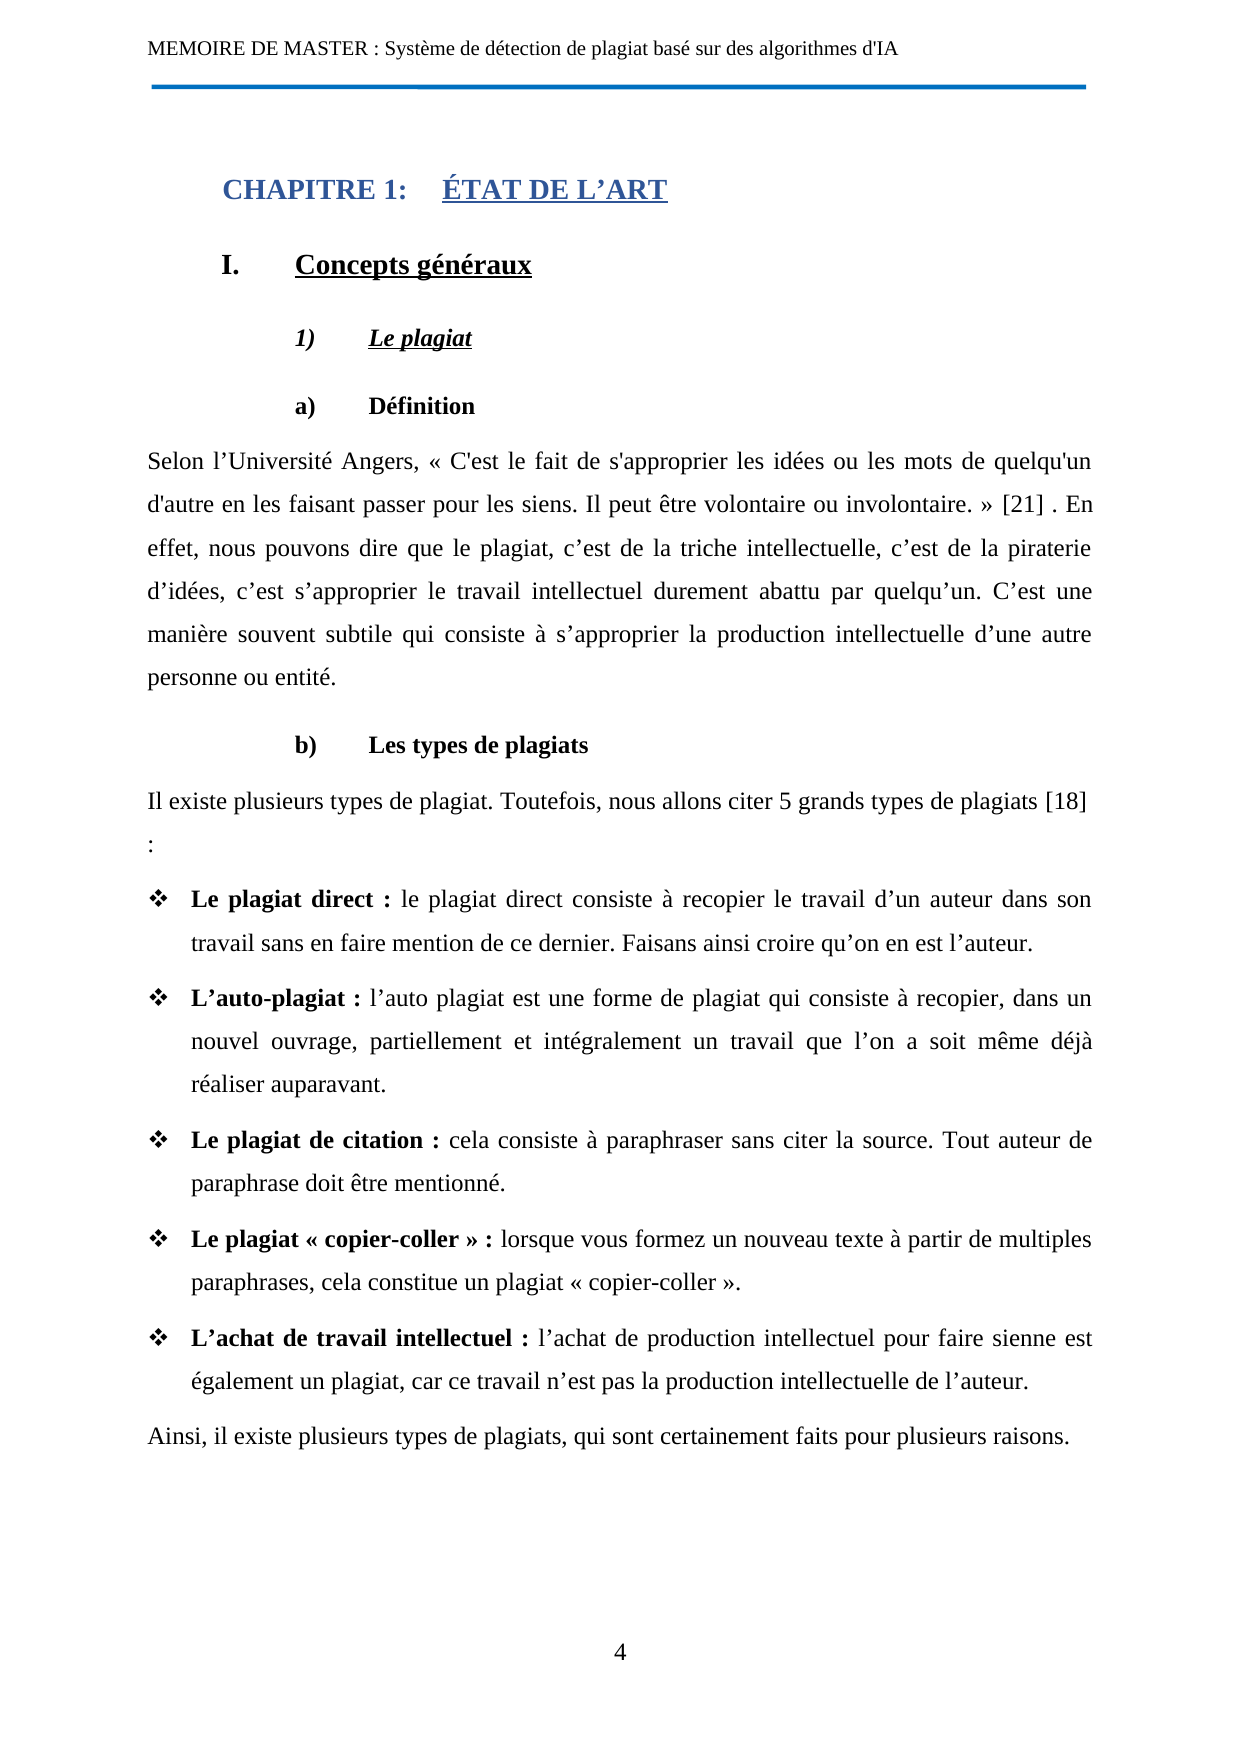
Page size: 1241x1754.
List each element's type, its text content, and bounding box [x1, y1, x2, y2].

list L’auto-plagiat : l’auto plagiat est une forme de plagiat qui consiste à recopier, dans un nouvel ouvrage, partiellement et intégralement un travail que l’on a soit même déjà réaliser auparavant. [147, 983, 1093, 1098]
list L’achat de travail intellectuel : l’achat de production intellectuel pour faire sienne est également un plagiat, car ce travail n’est pas la production intellectuelle de l’auteur. [147, 1323, 1093, 1394]
subtitle Le plagiat [294, 323, 1093, 351]
text Ainsi, il existe plusieurs types de plagiats, qui sont certainement faits pour plusieurs raisons. [147, 1421, 1093, 1450]
subtitle Définition [294, 391, 1093, 419]
text Selon l’Université Angers, « C'est le fait de s'approprier les idées ou les mots de quelqu'un d'autre en les faisant passer pour les siens. Il peut être volontaire ou involontaire. » [21] . En effet, nous pouvons dire que le plagiat, c’est de la triche intellectuelle, c’est de la piraterie d’idées, c’est s’approprier le travail intellectuel durement abattu par quelqu’un. C’est une manière souvent subtile qui consiste à s’approprier la production intellectuelle d’une autre personne ou entité. [147, 446, 1093, 691]
subtitle ÉTAT DE L’ART [222, 172, 1093, 206]
text Il existe plusieurs types de plagiat. Toutefois, nous allons citer 5 grands types de plagiats [18] : [147, 786, 1093, 858]
subtitle Les types de plagiats [294, 730, 1093, 759]
list Le plagiat direct : le plagiat direct consiste à recopier le travail d’un auteur dans son travail sans en faire mention de ce dernier. Faisans ainsi croire qu’on en est l’auteur. [147, 884, 1093, 956]
subtitle Concepts généraux [221, 247, 1093, 281]
list Le plagiat « copier-coller » : lorsque vous formez un nouveau texte à partir de multiples paraphrases, cela constitue un plagiat « copier-coller ». [147, 1224, 1093, 1296]
list Le plagiat de citation : cela consiste à paraphraser sans citer la source. Tout auteur de paraphrase doit être mentionné. [147, 1125, 1093, 1197]
